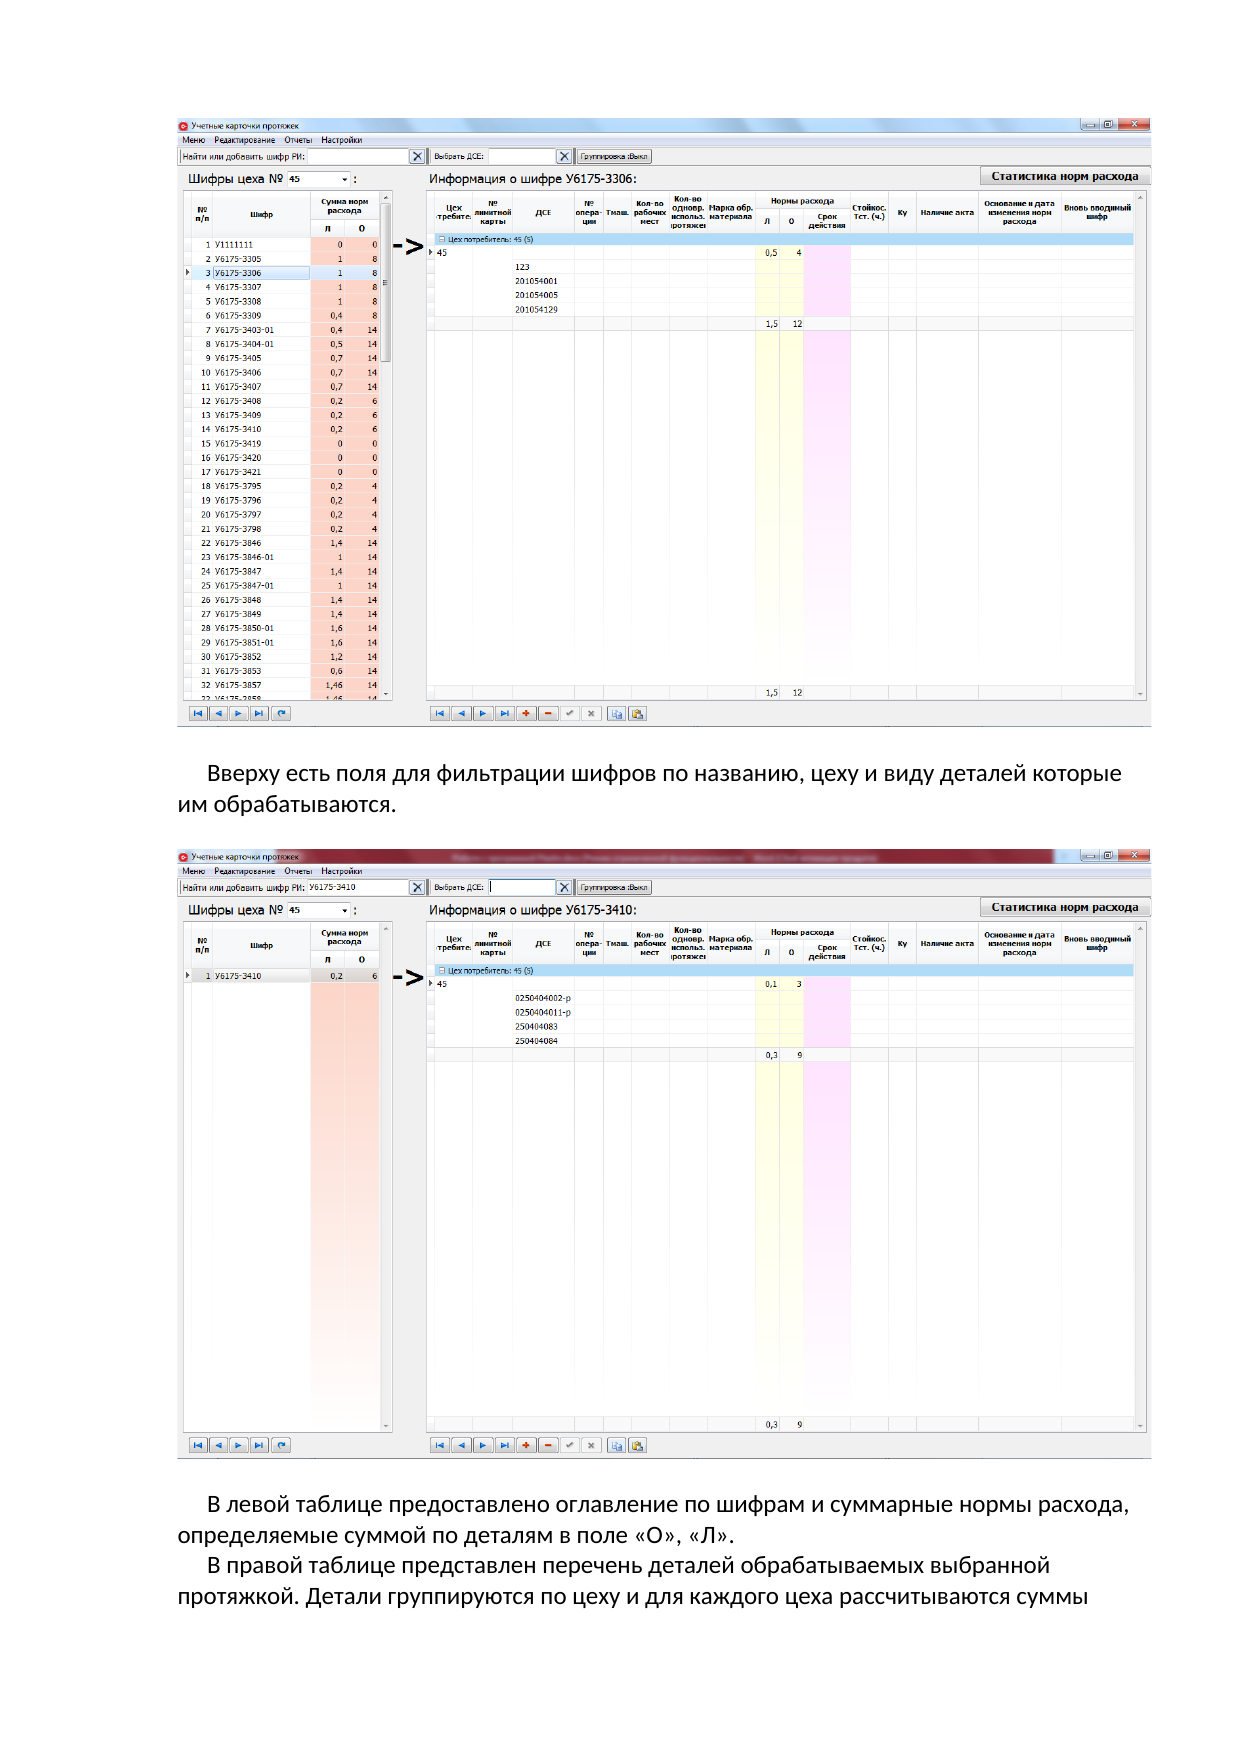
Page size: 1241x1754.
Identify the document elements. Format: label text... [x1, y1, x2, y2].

picture [177, 849, 1152, 1459]
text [177, 1550, 1152, 1611]
text Вверху есть поля для фильтрации шифров по названию, цеху и виду деталей которые им обрабатываются. [177, 758, 1152, 819]
picture [177, 118, 1152, 727]
text В левой таблице предоставлено оглавление по шифрам и суммарные нормы расхода, определяемые суммой по деталям в поле «О», «Л». [177, 1489, 1152, 1550]
